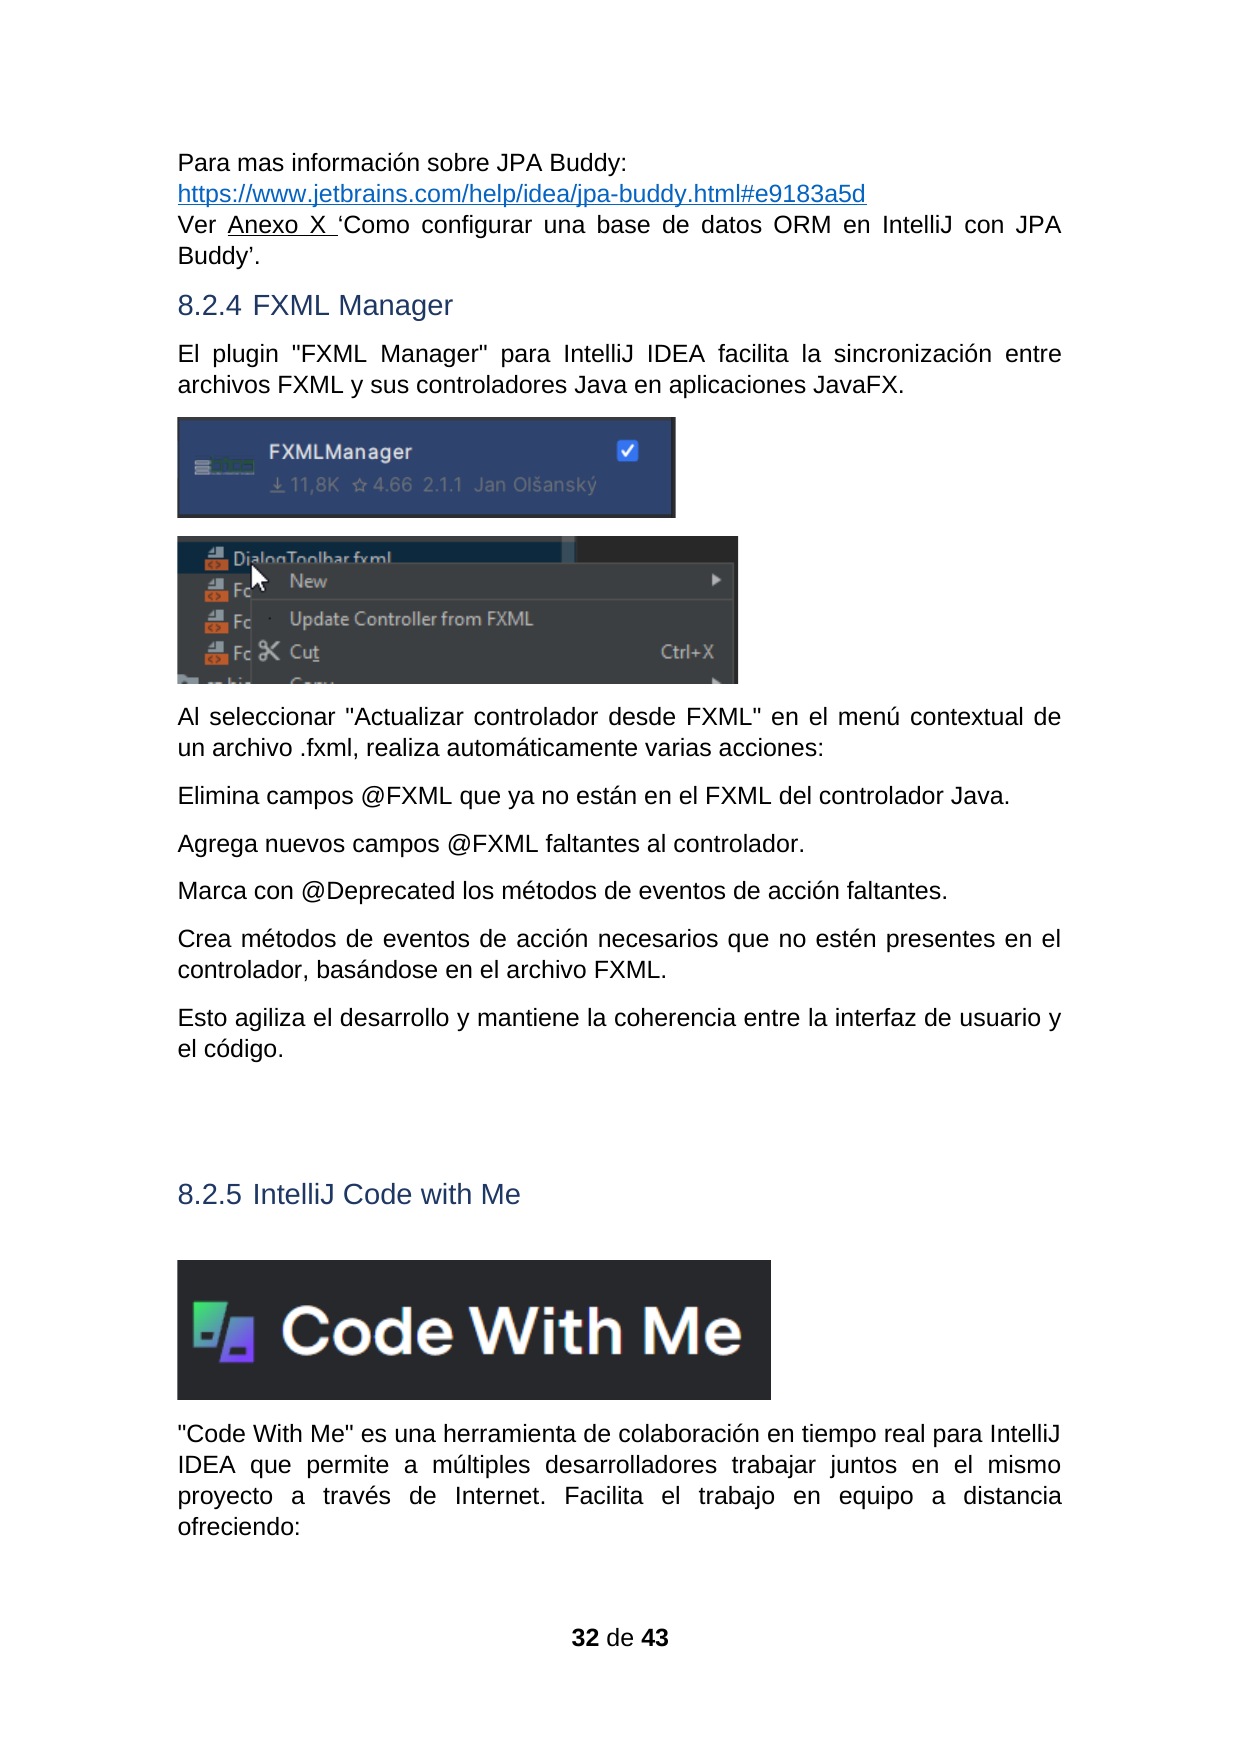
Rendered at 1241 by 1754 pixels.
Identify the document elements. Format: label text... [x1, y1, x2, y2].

list https://www.jetbrains.com/help/idea/jpa-buddy.html#e9183a5d [177, 179, 1063, 207]
list Ver Anexo X ‘Como configurar una base de datos ORM en IntelliJ con JPA Buddy’. [177, 210, 1063, 269]
text Elimina campos @FXML que ya no están en el FXML del controlador Java. [177, 781, 1063, 810]
text Agrega nuevos campos @FXML faltantes al controlador. [177, 829, 1063, 857]
text "Code With Me" es una herramienta de colaboración en tiempo real para IntelliJ IDEA que permite a múltiples desarrolladores trabajar juntos en el mismo proyecto a través de Internet. Facilita el trabajo en equipo a distancia ofreciendo: [177, 1419, 1063, 1541]
subtitle IntelliJ Code with Me [177, 1177, 1063, 1211]
list Para mas información sobre JPA Buddy: [177, 148, 1063, 176]
picture [177, 1260, 771, 1400]
text Al seleccionar "Actualizar controlador desde FXML" en el menú contextual de un archivo .fxml, realiza automáticamente varias acciones: [177, 702, 1063, 762]
text Crea métodos de eventos de acción necesarios que no estén presentes en el controlador, basándose en el archivo FXML. [177, 924, 1063, 984]
text El plugin "FXML Manager" para IntelliJ IDEA facilita la sincronización entre archivos FXML y sus controladores Java en aplicaciones JavaFX. [177, 339, 1063, 398]
text Esto agiliza el desarrollo y mantiene la coherencia entre la interfaz de usuario y el código. [177, 1003, 1063, 1063]
subtitle FXML Manager [177, 288, 1063, 322]
text Marca con @Deprecated los métodos de eventos de acción faltantes. [177, 876, 1063, 905]
picture [177, 417, 676, 518]
picture [177, 536, 739, 684]
